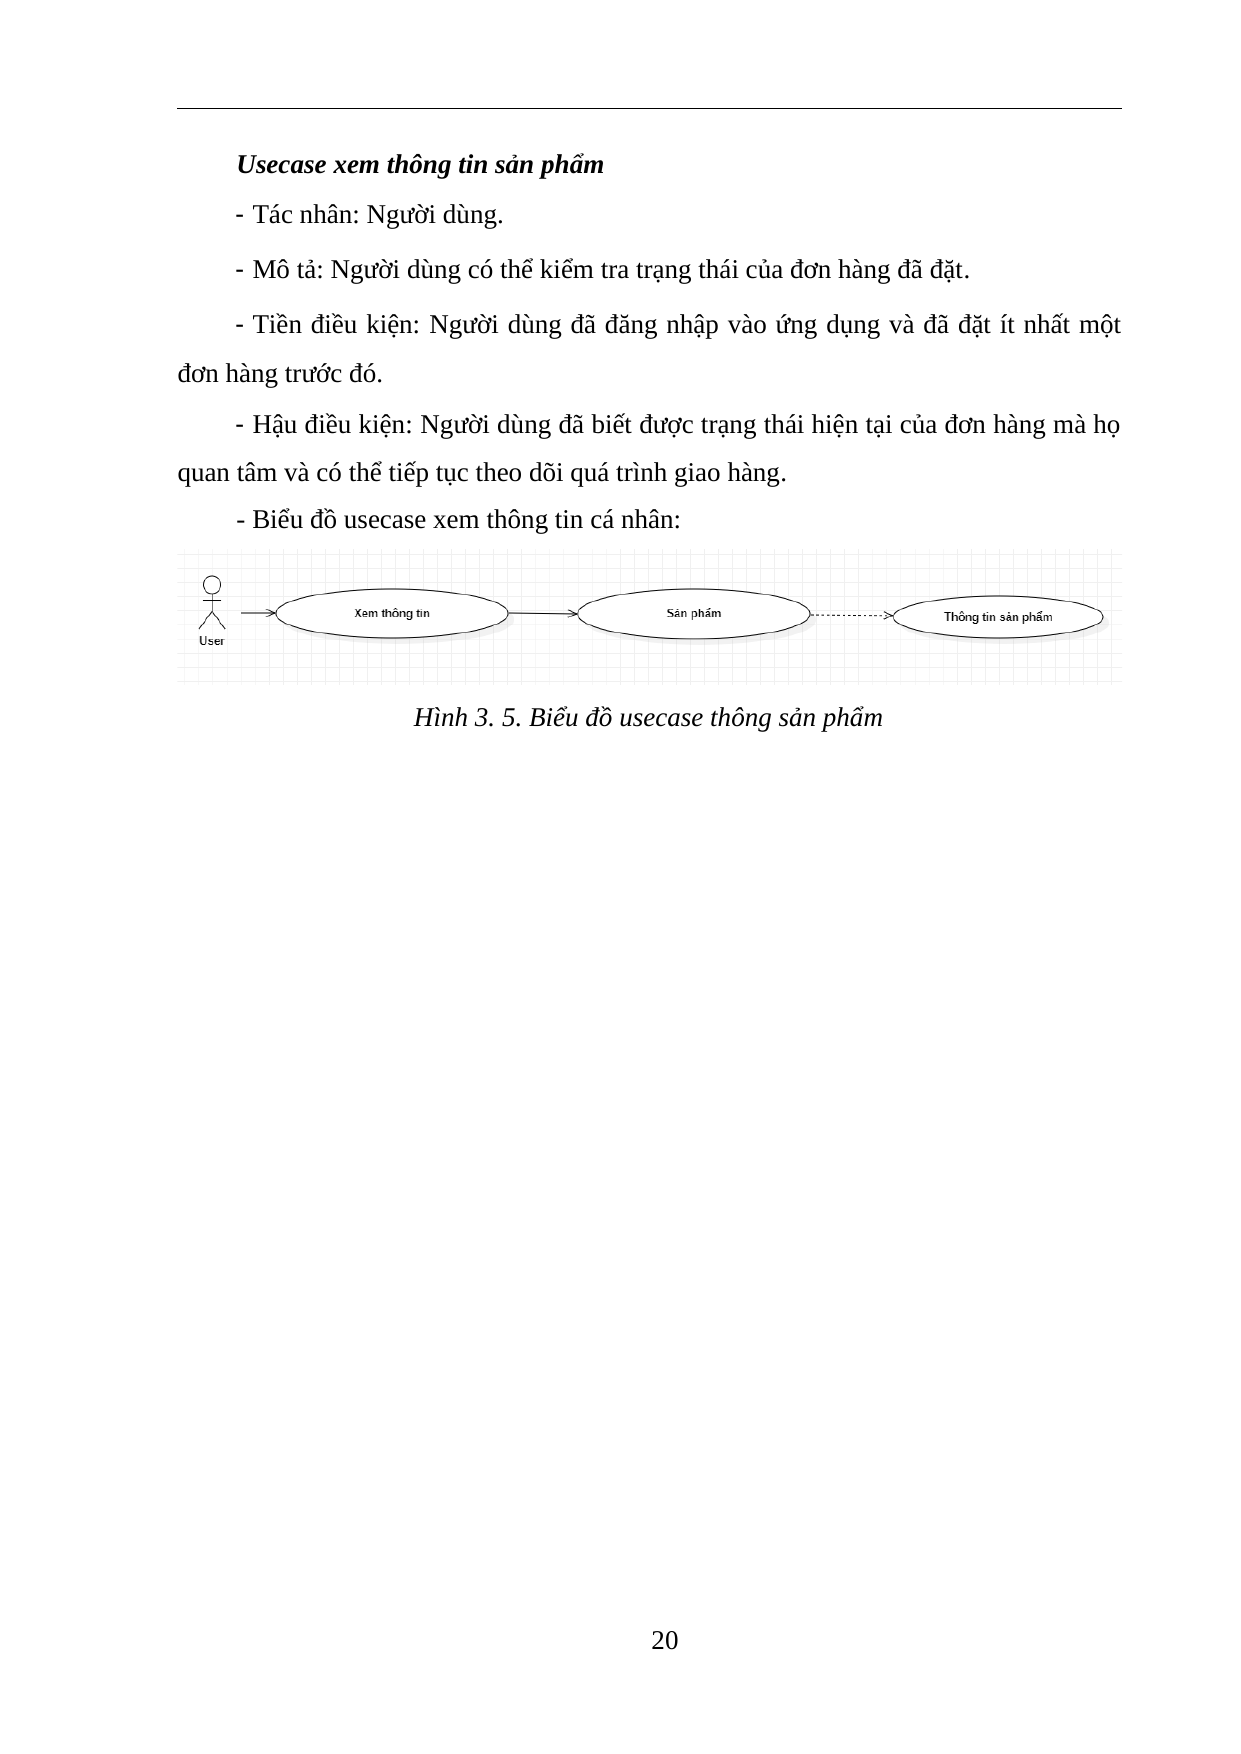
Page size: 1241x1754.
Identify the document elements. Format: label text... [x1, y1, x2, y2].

list Tác nhân: Người dùng. [177, 194, 1122, 231]
list Hậu điều kiện: Người dùng đã biết được trạng thái hiện tại của đơn hàng mà họ quan tâm và có thể tiếp tục theo dõi quá trình giao hàng. [177, 404, 1122, 488]
list Tiền điều kiện: Người dùng đã đăng nhập vào ứng dụng và đã đặt ít nhất một đơn hàng trước đó. [177, 305, 1122, 388]
text - Biểu đồ usecase xem thông tin cá nhân: [177, 503, 1122, 534]
text Usecase xem thông tin sản phẩm [177, 148, 1122, 179]
picture [177, 549, 1123, 685]
text Hình 3. 5. Biểu đồ usecase thông sản phẩm [177, 702, 1122, 733]
list Mô tả: Người dùng có thể kiểm tra trạng thái của đơn hàng đã đặt. [177, 250, 1122, 287]
